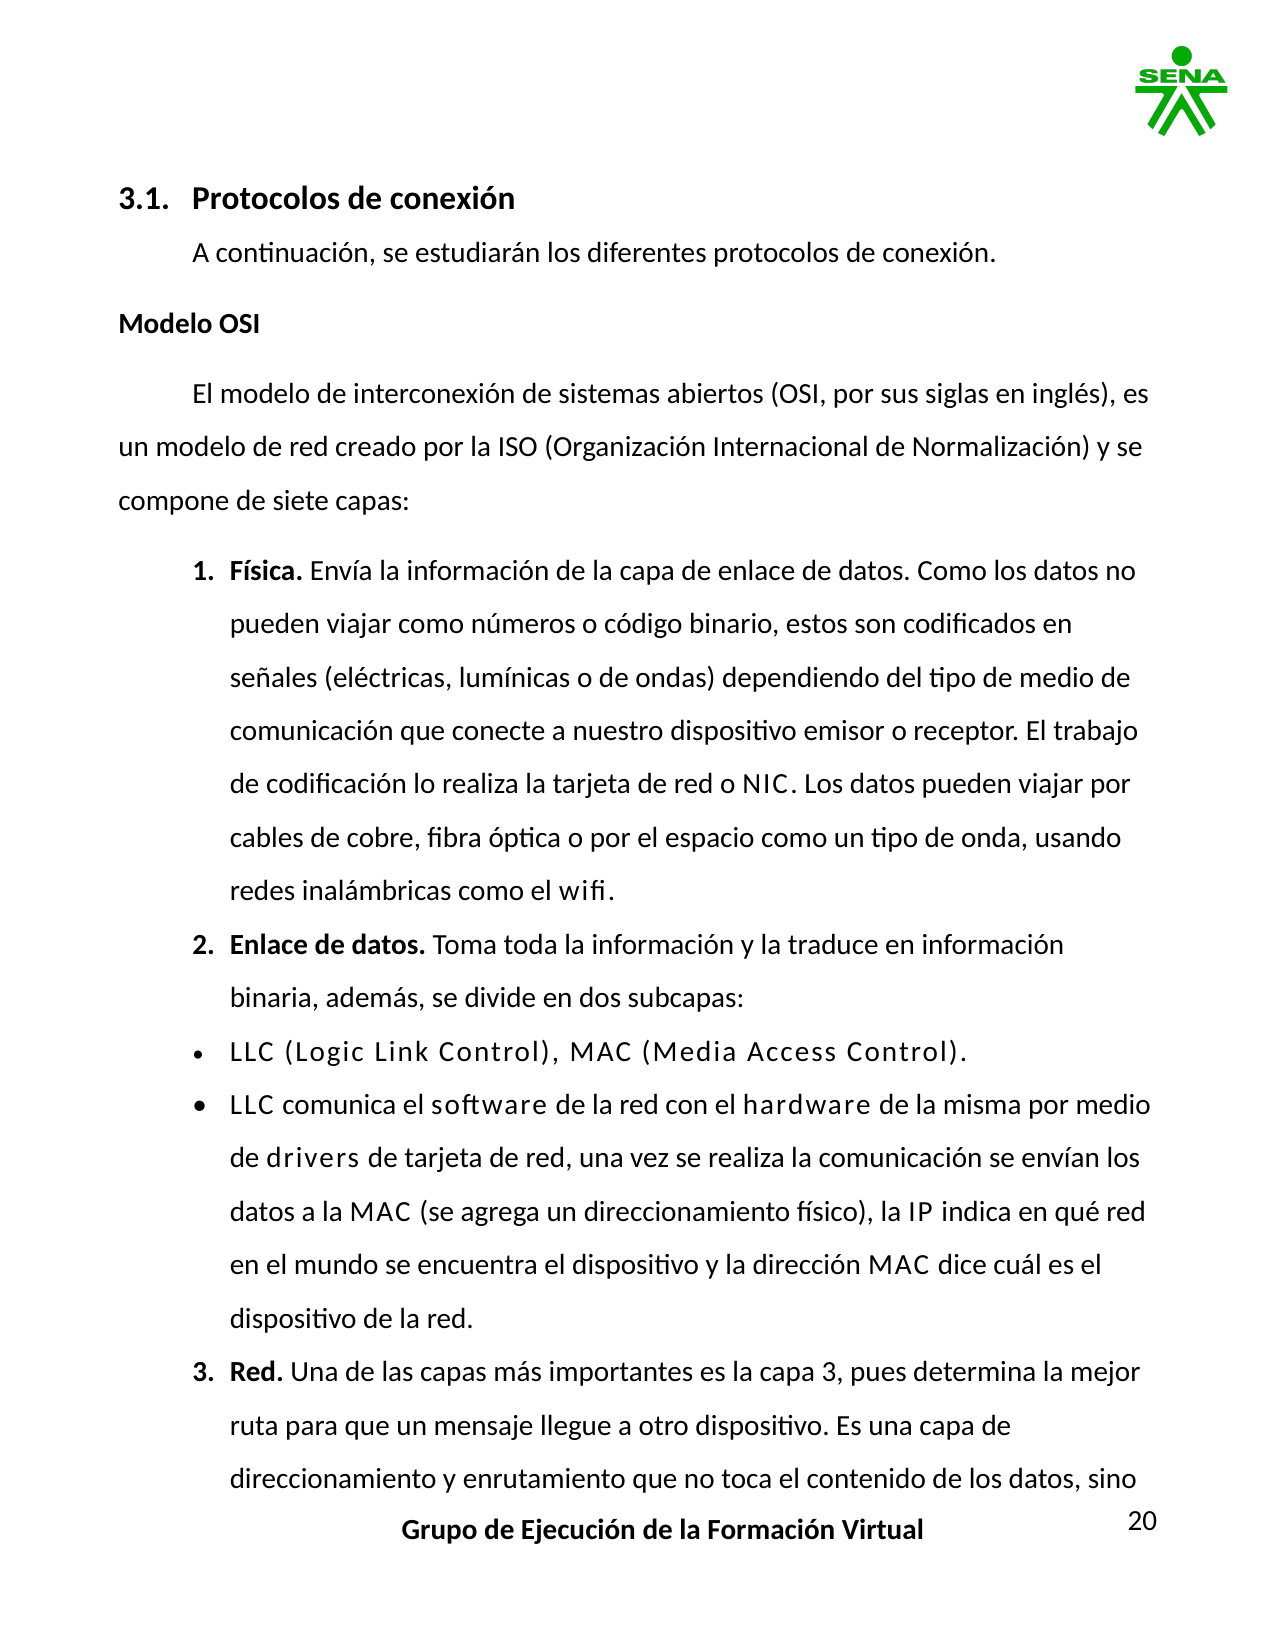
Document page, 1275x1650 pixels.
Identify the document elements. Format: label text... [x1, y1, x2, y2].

text A continuación, se estudiarán los diferentes protocolos de conexión. [118, 234, 1157, 270]
text Modelo OSI [118, 305, 1157, 340]
picture [1135, 46, 1228, 136]
list LLC comunica el software de la red con el hardware de la misma por medio de drivers de tarjeta de red, una vez se realiza la comunicación se envían los datos a la MAC (se agrega un direccionamiento físico), la IP indica en qué red en el mundo se encuentra el dispositivo y la dirección MAC dice cuál es el dispositivo de la red. [192, 1086, 1157, 1336]
list Enlace de datos. Toma toda la información y la traduce en información binaria, además, se divide en dos subcapas: [192, 926, 1157, 1015]
list LLC (Logic Link Control), MAC (Media Access Control). [192, 1033, 1157, 1068]
text El modelo de interconexión de sistemas abiertos (OSI, por sus siglas en inglés), es un modelo de red creado por la ISO (Organización Internacional de Normalización) y se compone de siete capas: [118, 375, 1157, 517]
list Física. Envía la información de la capa de enlace de datos. Como los datos no pueden viajar como números o código binario, estos son codificados en señales (eléctricas, lumínicas o de ondas) dependiendo del tipo de medio de comunicación que conecte a nuestro dispositivo emisor o receptor. El trabajo de codificación lo realiza la tarjeta de red o NIC. Los datos pueden viajar por cables de cobre, fibra óptica o por el espacio como un tipo de onda, usando redes inalámbricas como el wifi. [192, 552, 1157, 908]
subtitle Protocolos de conexión [118, 177, 1157, 218]
